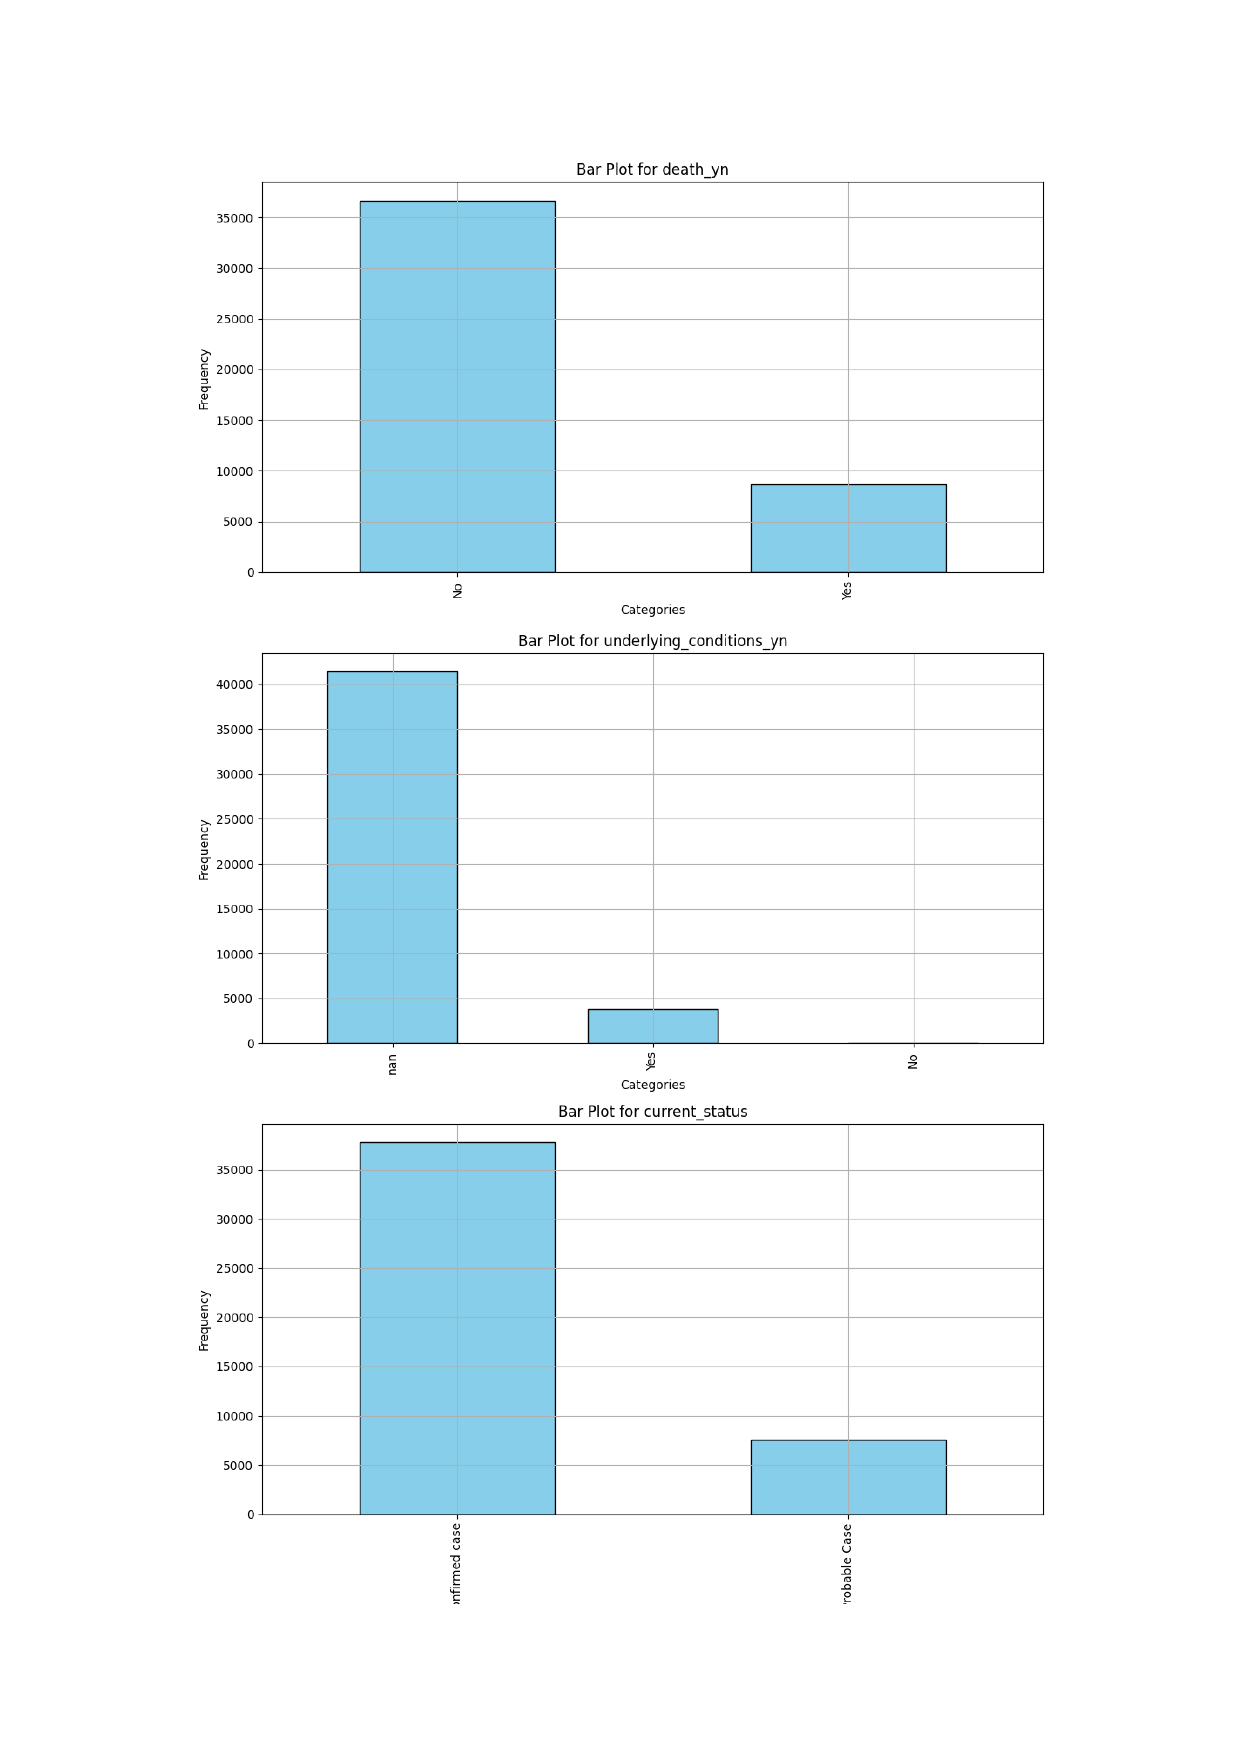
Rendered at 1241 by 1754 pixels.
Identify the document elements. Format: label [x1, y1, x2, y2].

picture [185, 150, 1055, 1604]
